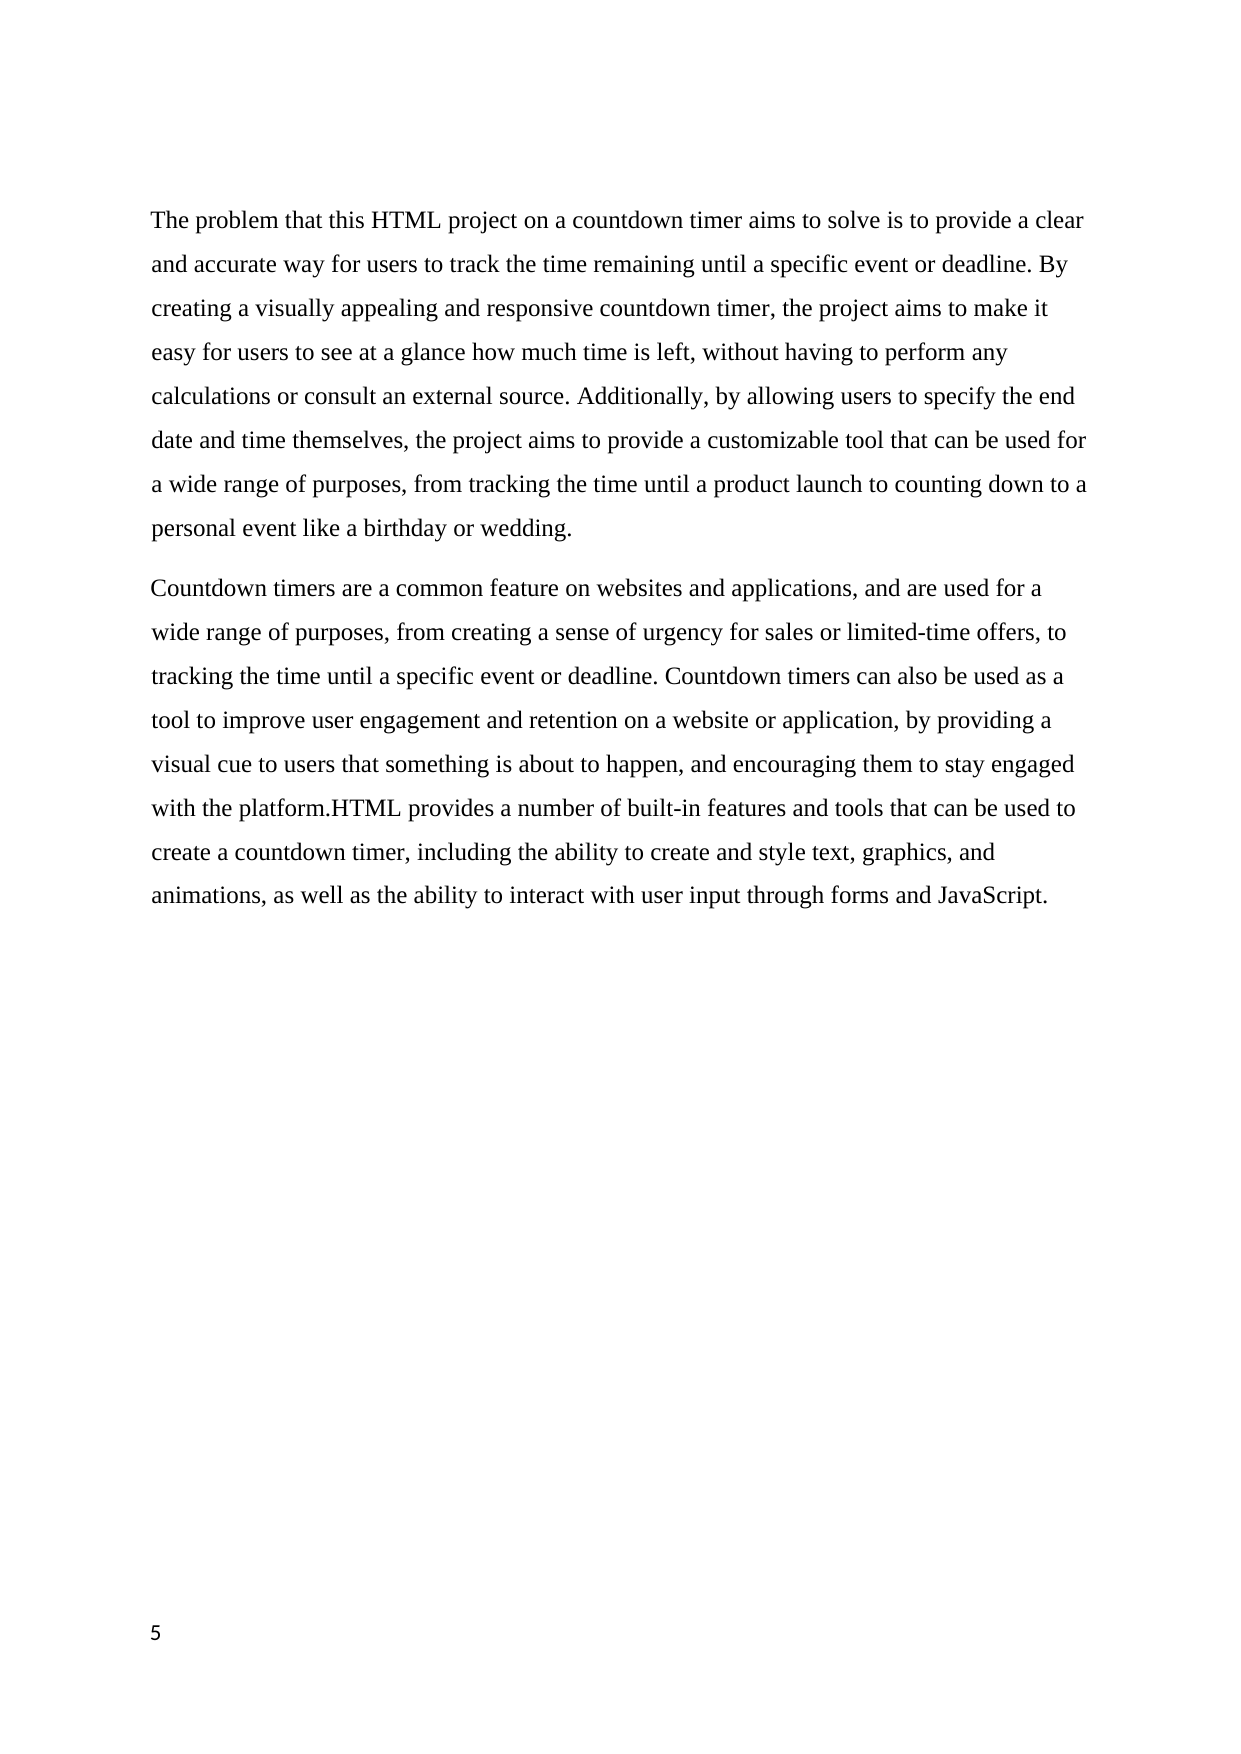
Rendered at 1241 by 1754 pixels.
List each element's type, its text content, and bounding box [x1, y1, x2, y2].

text The problem that this HTML project on a countdown timer aims to solve is to provide a clear and accurate way for users to track the time remaining until a specific event or deadline. By creating a visually appealing and responsive countdown timer, the project aims to make it easy for users to see at a glance how much time is left, without having to perform any calculations or consult an external source. Additionally, by allowing users to specify the end date and time themselves, the project aims to provide a customizable tool that can be used for a wide range of purposes, from tracking the time until a product launch to counting down to a personal event like a birthday or wedding. [150, 205, 1090, 542]
text Countdown timers are a common feature on websites and applications, and are used for a wide range of purposes, from creating a sense of urgency for sales or limited-time offers, to tracking the time until a specific event or deadline. Countdown timers can also be used as a tool to improve user engagement and retention on a website or application, by providing a visual cue to users that something is about to happen, and encouraging them to stay engaged with the platform.HTML provides a number of built-in features and tools that can be used to create a countdown timer, including the ability to create and style text, graphics, and animations, as well as the ability to interact with user input through forms and JavaScript. [150, 573, 1090, 909]
